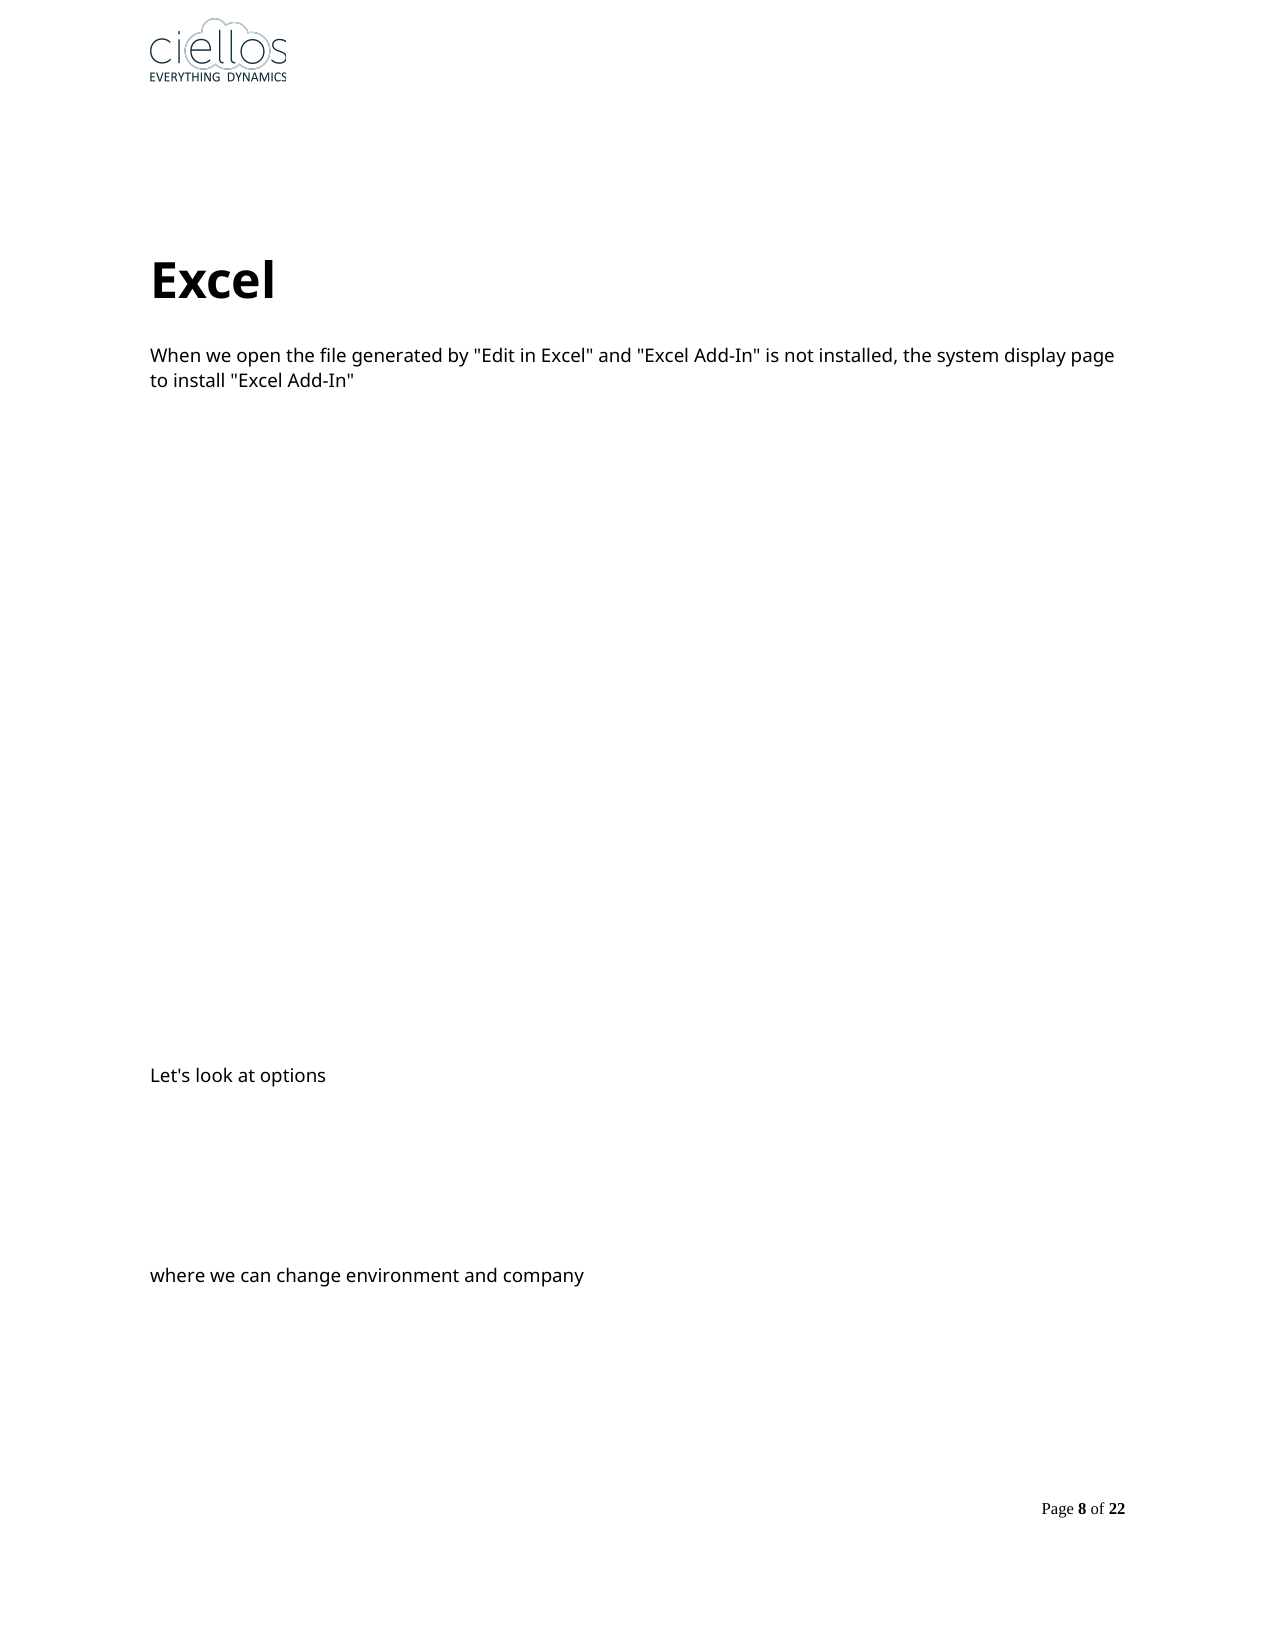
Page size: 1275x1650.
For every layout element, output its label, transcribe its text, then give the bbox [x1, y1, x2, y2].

picture [150, 18, 287, 82]
text Let's look at options [150, 1063, 1125, 1088]
text where we can change environment and company [150, 1263, 1125, 1288]
text When we open the file generated by "Edit in Excel" and "Excel Add-In" is not installed, the system display page to install "Excel Add-In" [150, 342, 1125, 393]
subtitle Excel [150, 245, 1125, 313]
